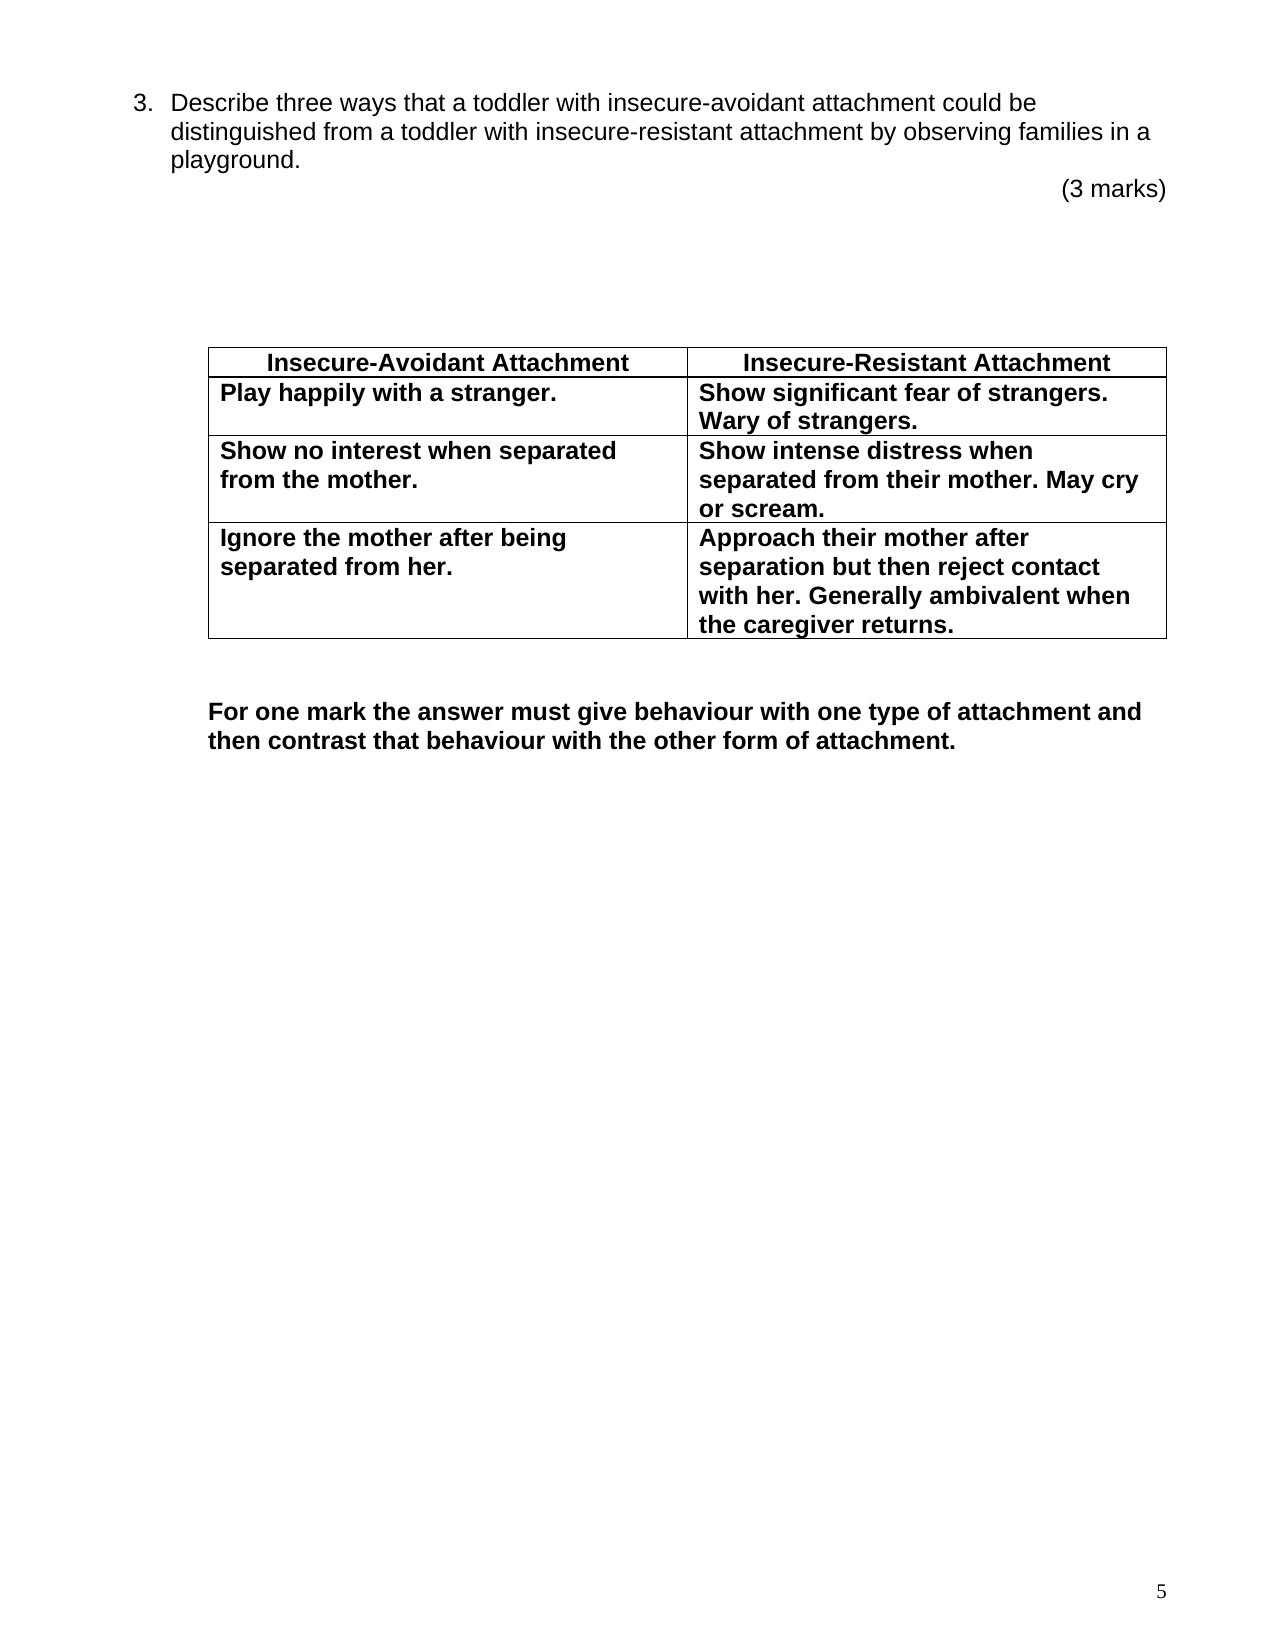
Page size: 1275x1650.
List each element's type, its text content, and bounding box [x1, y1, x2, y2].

table_cell Show intense distress when separated from their mother. May cry or scream. [688, 436, 1166, 522]
table_cell Approach their mother after separation but then reject contact with her. Generally ambivalent when the caregiver returns. [688, 523, 1166, 638]
table_cell Show significant fear of strangers. Wary of strangers. [688, 378, 1166, 435]
table_cell Ignore the mother after being separated from her. [209, 523, 687, 638]
table_header Insecure-Avoidant Attachment [209, 348, 687, 376]
text (3 marks) [133, 174, 1167, 203]
table_header Insecure-Resistant Attachment [688, 348, 1166, 376]
list Describe three ways that a toddler with insecure-avoidant attachment could be distinguished from a toddler with insecure-resistant attachment by observing families in a playground. [133, 88, 1167, 174]
table_cell Play happily with a stranger. [209, 378, 687, 435]
text For one mark the answer must give behaviour with one type of attachment and then contrast that behaviour with the other form of attachment. [208, 697, 1167, 754]
table_cell Show no interest when separated from the mother. [209, 436, 687, 522]
